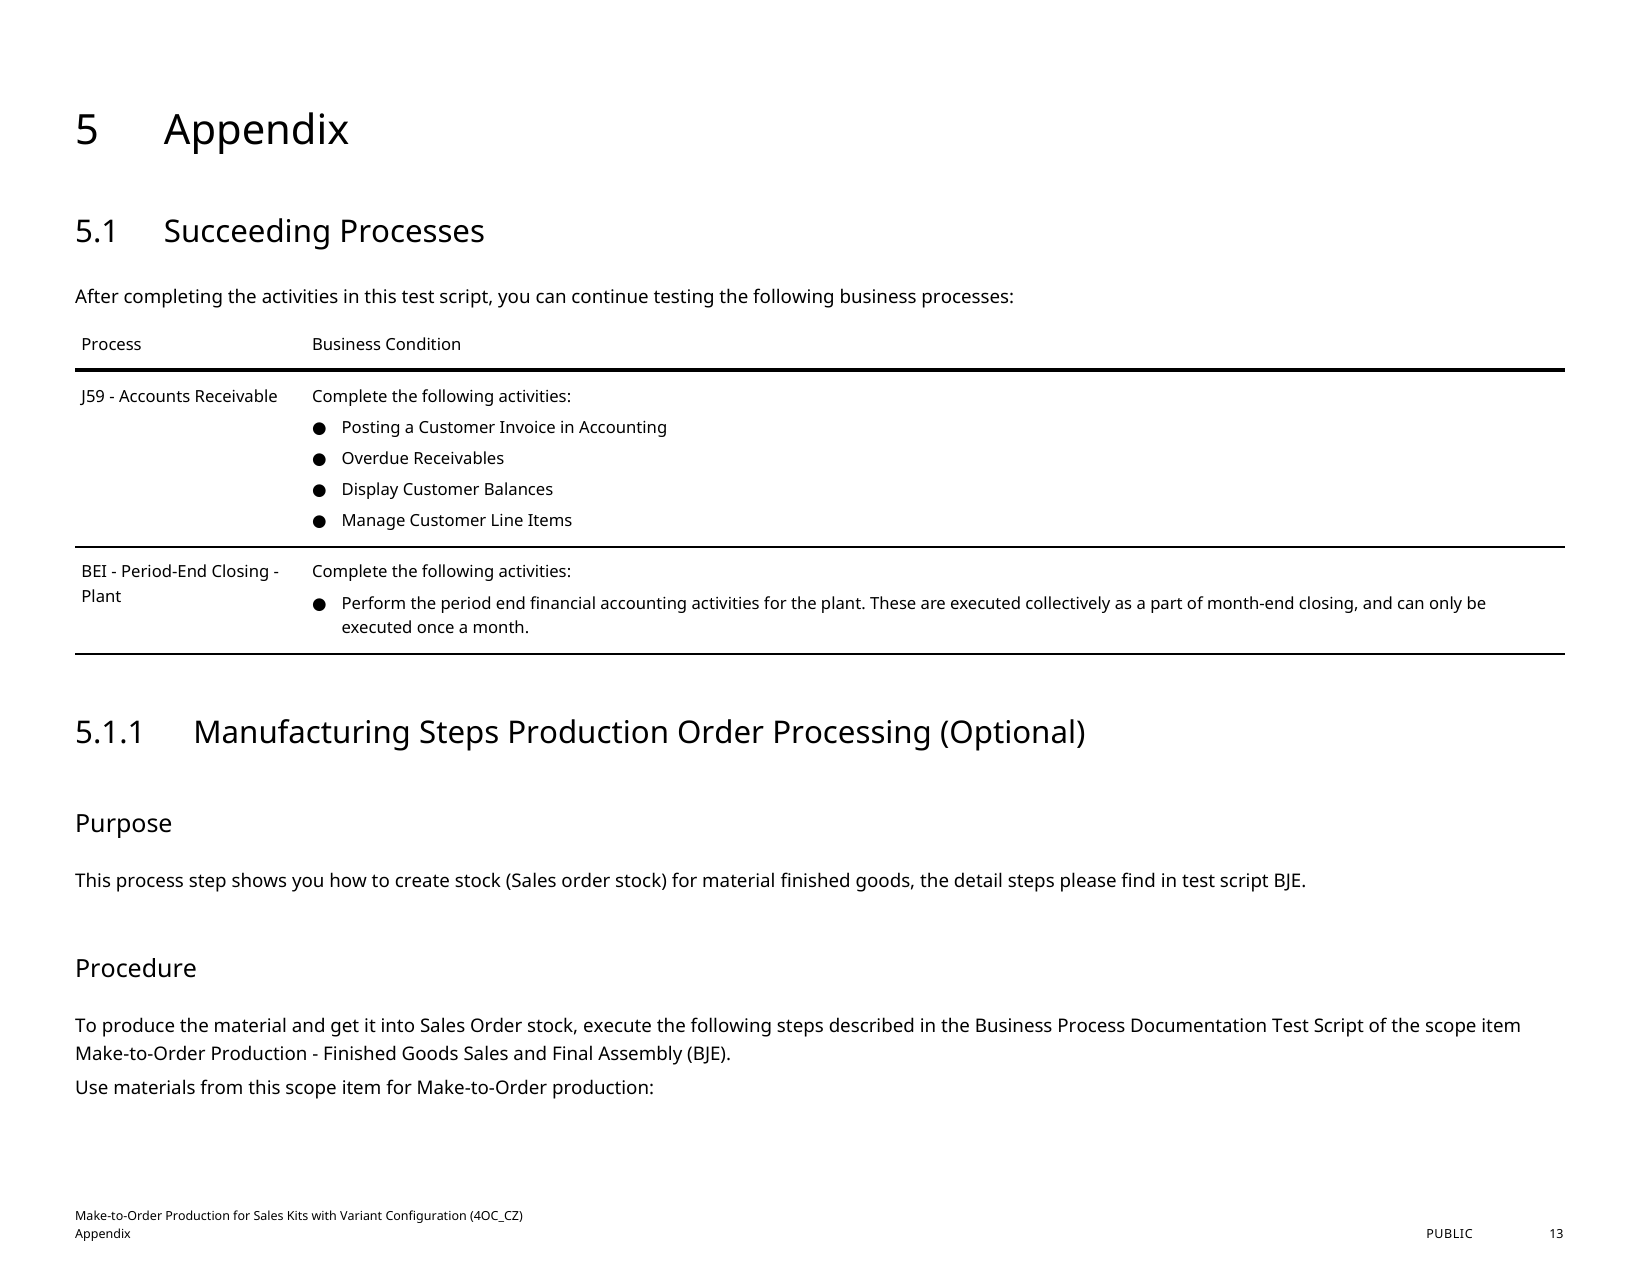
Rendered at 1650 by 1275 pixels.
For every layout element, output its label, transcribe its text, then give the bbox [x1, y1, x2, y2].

table_header Business Condition [306, 318, 1565, 367]
table_header Process [75, 318, 306, 367]
text Use materials from this scope item for Make-to-Order production: [75, 1075, 1565, 1100]
subtitle Succeeding Processes [75, 213, 1565, 250]
table_cell J59 - Accounts Receivable [75, 372, 306, 546]
table_cell Complete the following activities: Posting a Customer Invoice in Accounting Overdue Receivables Display Customer Balances Manage Customer Line Items [306, 372, 1565, 546]
title Purpose [75, 809, 1565, 838]
table_cell Complete the following activities: Perform the period end financial accounting activities for the plant. These are executed collectively as a part of month-end closing, and can only be executed once a month. [306, 548, 1565, 653]
table_cell BEI - Period-End Closing - Plant [75, 548, 306, 653]
subtitle Appendix [75, 104, 1565, 154]
text After completing the activities in this test script, you can continue testing the following business processes: [75, 284, 1565, 309]
subtitle Manufacturing Steps Production Order Processing (Optional) [75, 713, 1565, 751]
text To produce the material and get it into Sales Order stock, execute the following steps described in the Business Process Documentation Test Script of the scope item Make-to-Order Production - Finished Goods Sales and Final Assembly (BJE). [75, 1012, 1565, 1066]
text This process step shows you how to create stock (Sales order stock) for material finished goods, the detail steps please find in test script BJE. [75, 868, 1565, 893]
title Procedure [75, 954, 1565, 983]
